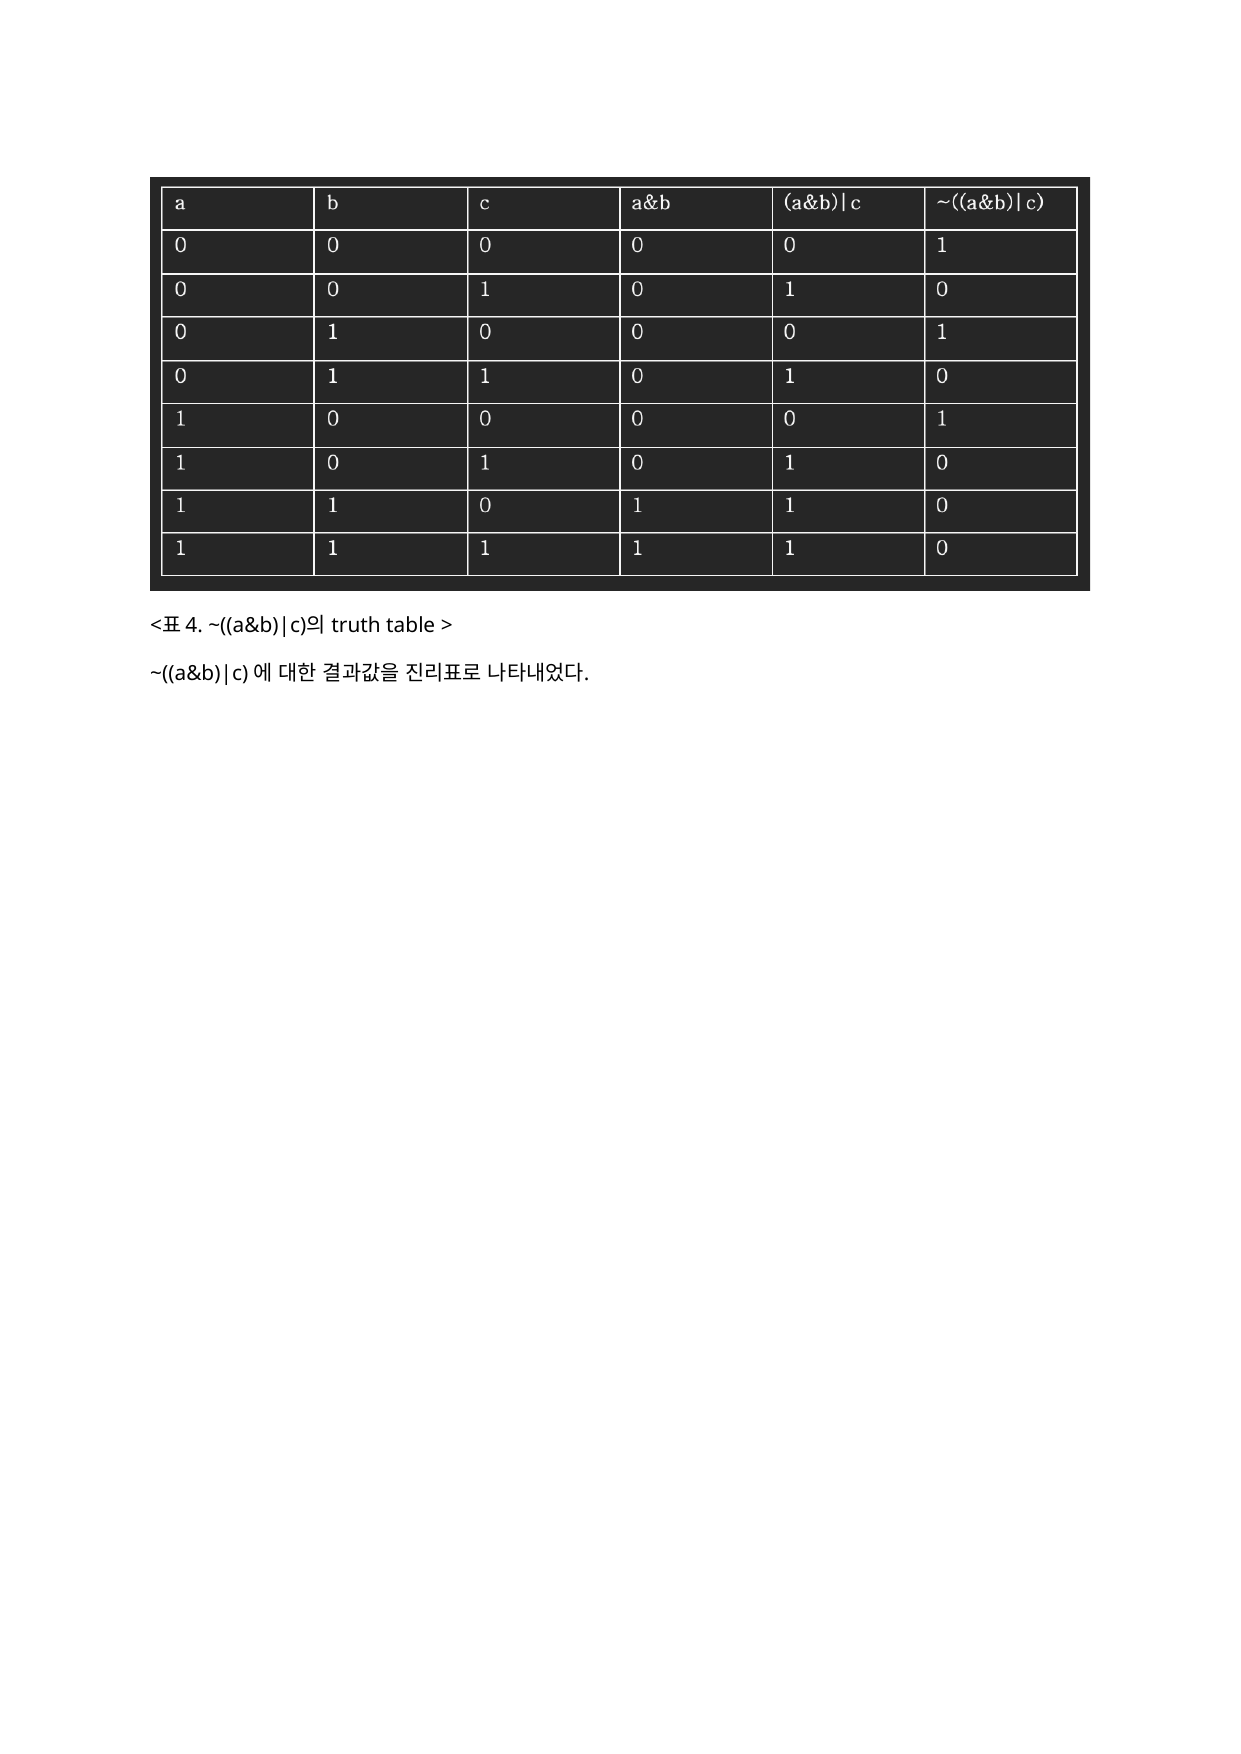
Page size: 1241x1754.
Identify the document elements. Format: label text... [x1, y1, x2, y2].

text ~((a&b)|c) 에 대한 결과값을 진리표로 나타내었다. [150, 656, 1090, 687]
picture [150, 177, 1091, 591]
text <표4. ~((a&b)|c)의 truth table > [150, 608, 1090, 638]
